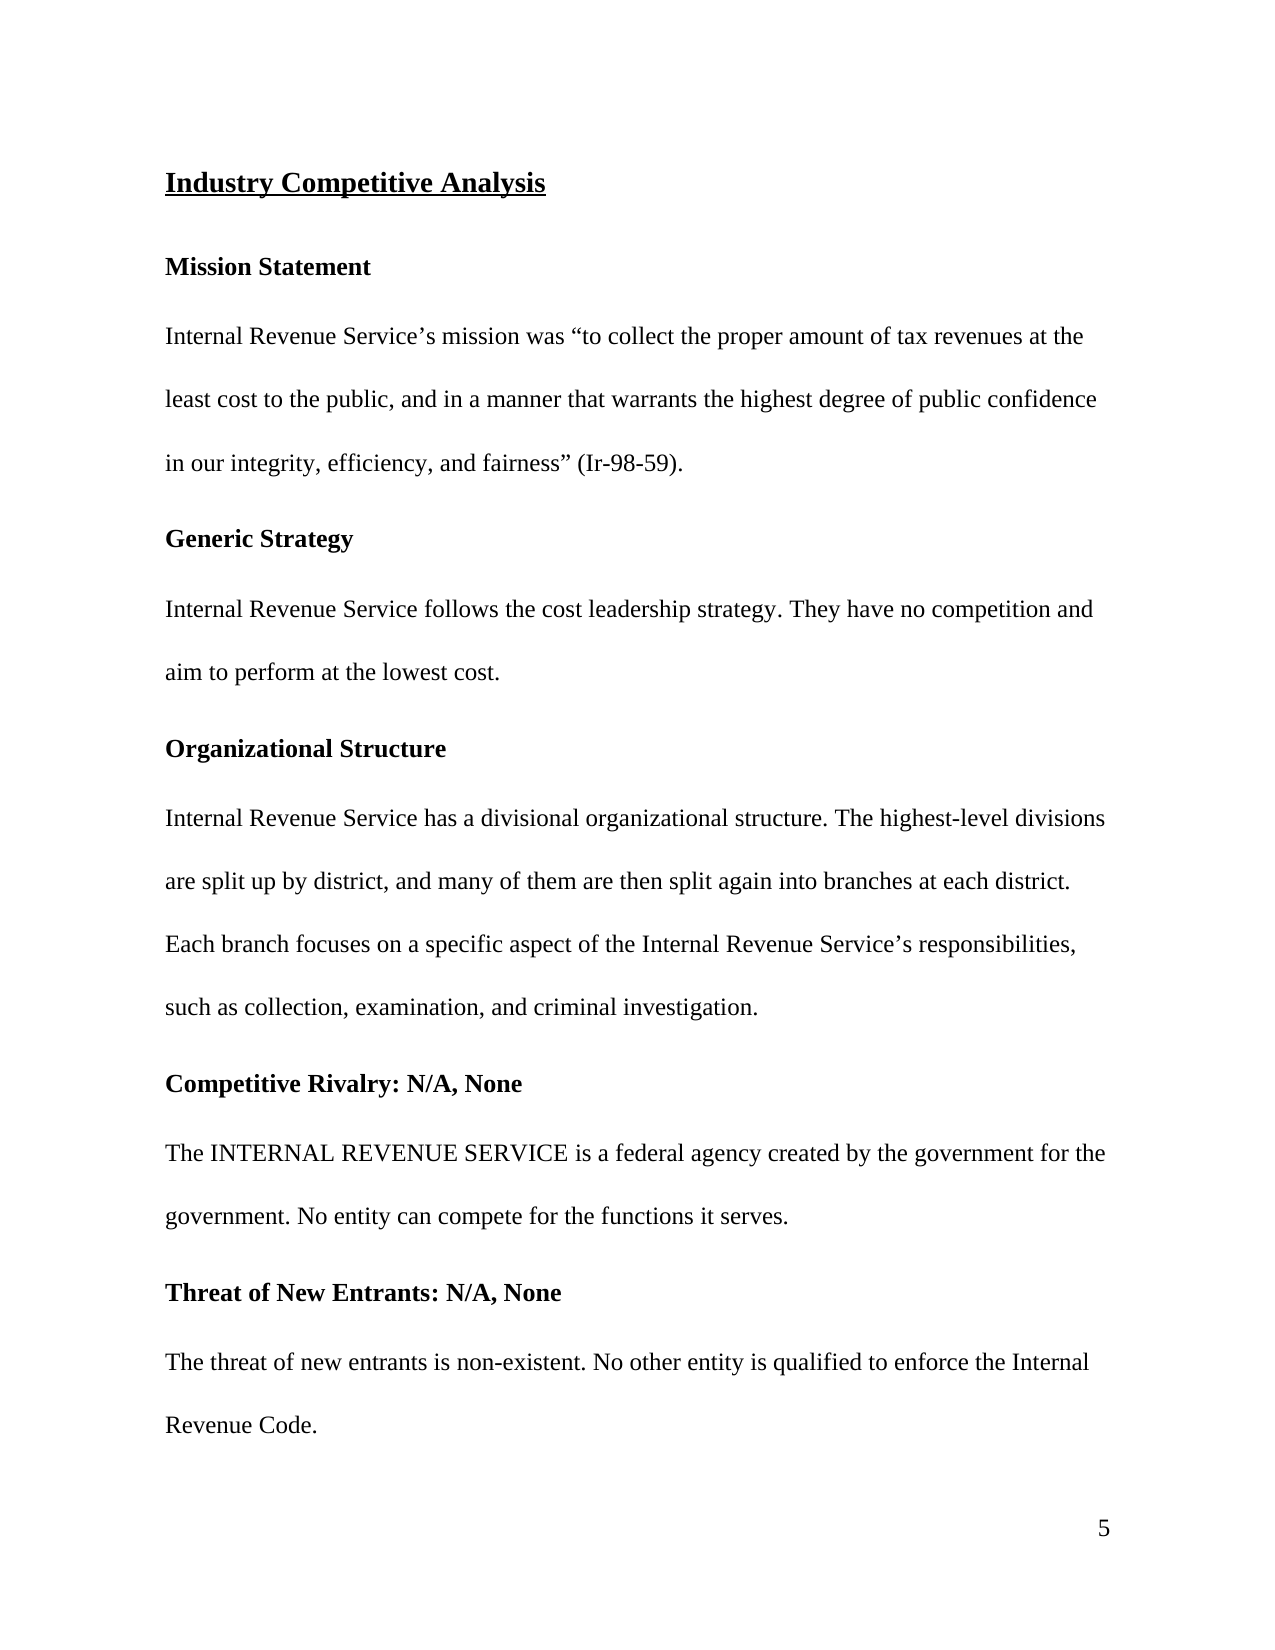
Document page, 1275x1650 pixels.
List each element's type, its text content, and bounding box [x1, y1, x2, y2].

subtitle Mission Statement [165, 251, 1110, 281]
list Internal Revenue Service’s mission was “to collect the proper amount of tax revenues at the least cost to the public, and in a manner that warrants the highest degree of public confidence in our integrity, efficiency, and fairness” (Ir-98-59). [165, 321, 1110, 477]
subtitle Competitive Rivalry: N/A, None [165, 1068, 1110, 1098]
list Internal Revenue Service follows the cost leadership strategy. They have no competition and aim to perform at the lowest cost. [165, 594, 1110, 686]
subtitle Industry Competitive Analysis [165, 165, 1110, 198]
list Internal Revenue Service has a divisional organizational structure. The highest-level divisions are split up by district, and many of them are then split again into branches at each district. Each branch focuses on a specific aspect of the Internal Revenue Service’s responsibilities, such as collection, examination, and criminal investigation. [165, 803, 1110, 1021]
list The INTERNAL REVENUE SERVICE is a federal agency created by the government for the government. No entity can compete for the functions it serves. [165, 1138, 1110, 1230]
text The threat of new entrants is non-existent. No other entity is qualified to enforce the Internal Revenue Code. [165, 1347, 1110, 1439]
subtitle Threat of New Entrants: N/A, None [165, 1277, 1110, 1307]
subtitle Organizational Structure [165, 733, 1110, 763]
subtitle Generic Strategy [165, 523, 1110, 553]
